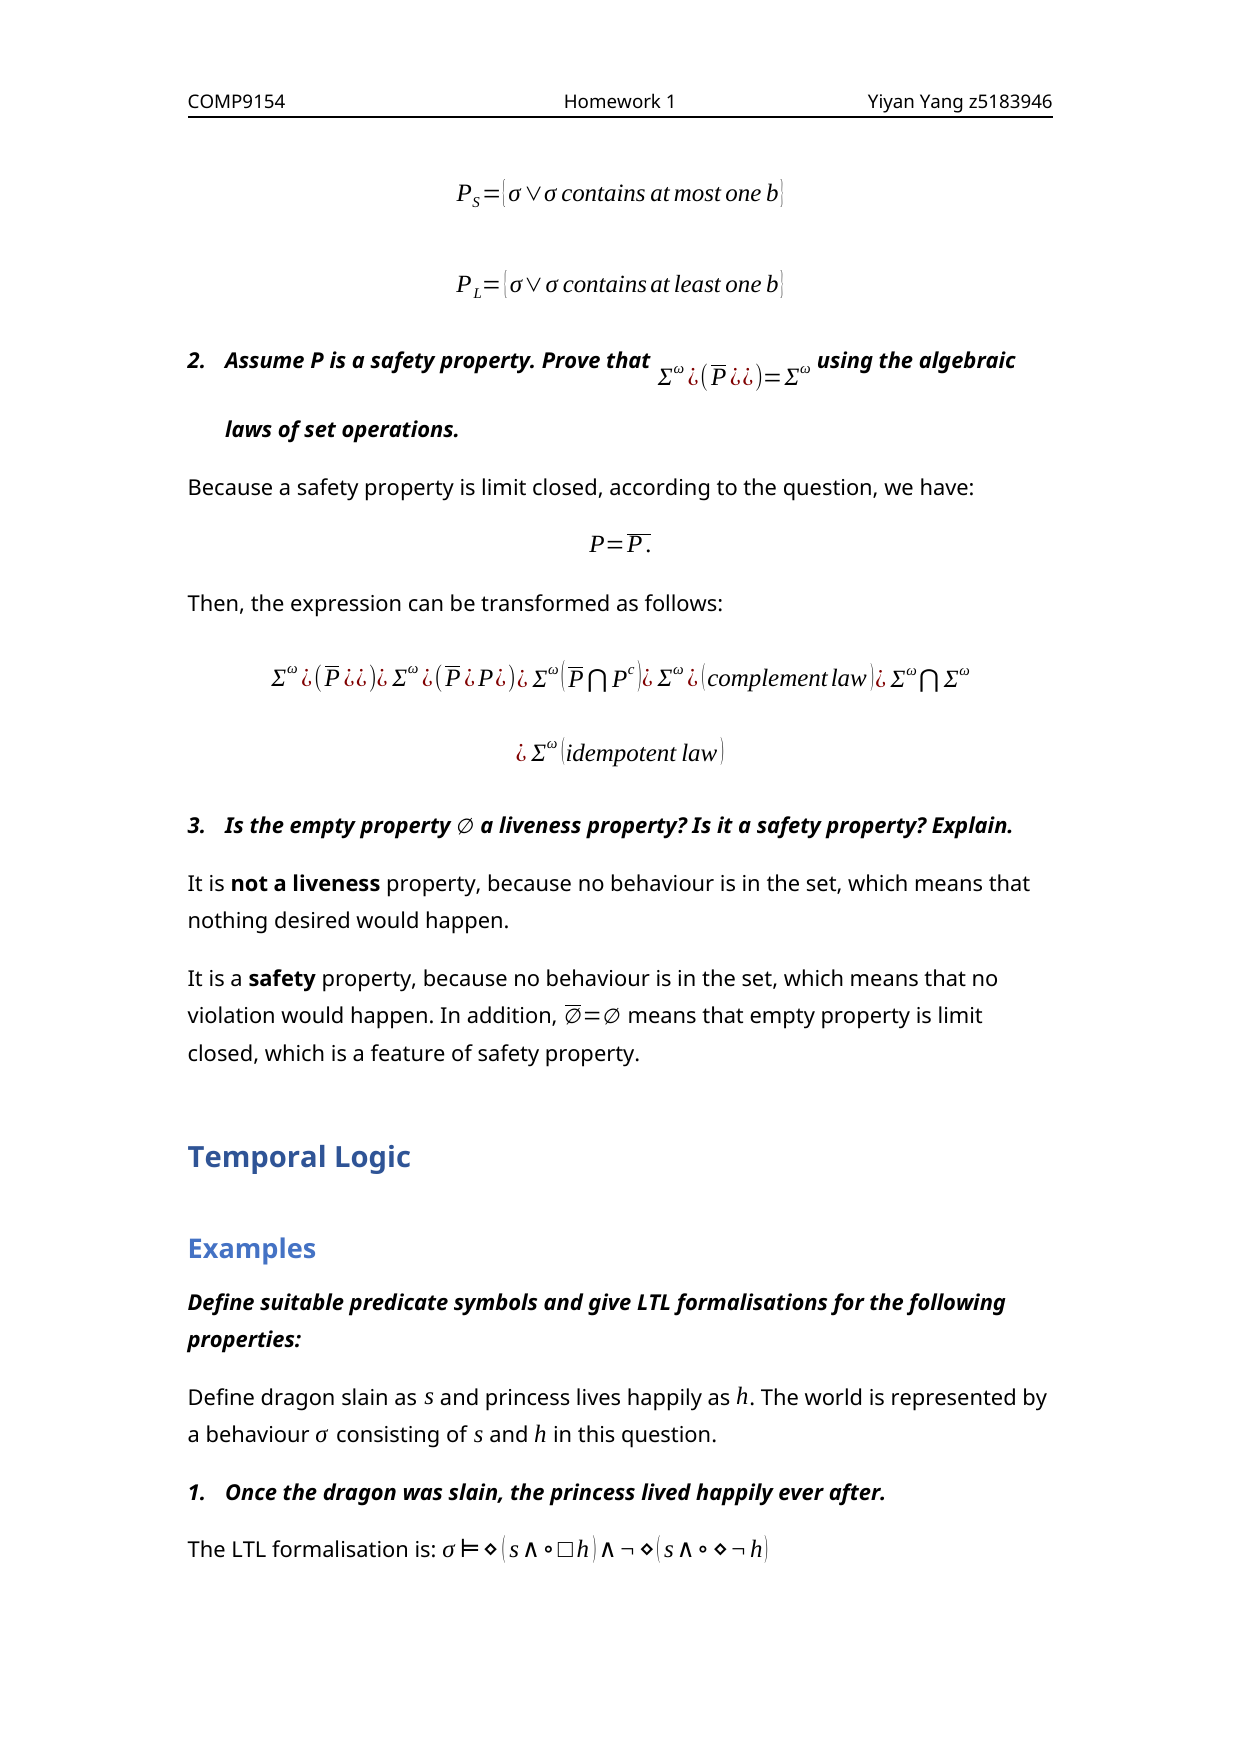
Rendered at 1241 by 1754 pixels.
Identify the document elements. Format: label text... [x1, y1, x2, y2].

text Define dragon slain as and princess lives happily as . The world is represented by a behaviour consisting of and in this question. [187, 1381, 1053, 1450]
subtitle Temporal Logic [187, 1123, 1053, 1188]
list Once the dragon was slain, the princess lived happily ever after. [187, 1476, 1053, 1508]
text It is not a liveness property, because no behaviour is in the set, which means that nothing desired would happen. [187, 867, 1053, 937]
text Because a safety property is limit closed, according to the question, we have: [187, 471, 1053, 503]
list Assume P is a safety property. Prove that using the algebraic laws of set operations. [187, 343, 1053, 445]
text The LTL formalisation is: [187, 1533, 1053, 1566]
text Define suitable predicate symbols and give LTL formalisations for the following properties: [187, 1286, 1053, 1355]
text It is a safety property, because no behaviour is in the set, which means that no violation would happen. In addition, means that empty property is limit closed, which is a feature of safety property. [187, 962, 1053, 1069]
subtitle Examples [187, 1215, 1053, 1280]
list Is the empty property a liveness property? Is it a safety property? Explain. [187, 809, 1053, 842]
text Then, the expression can be transformed as follows: [187, 586, 1053, 619]
